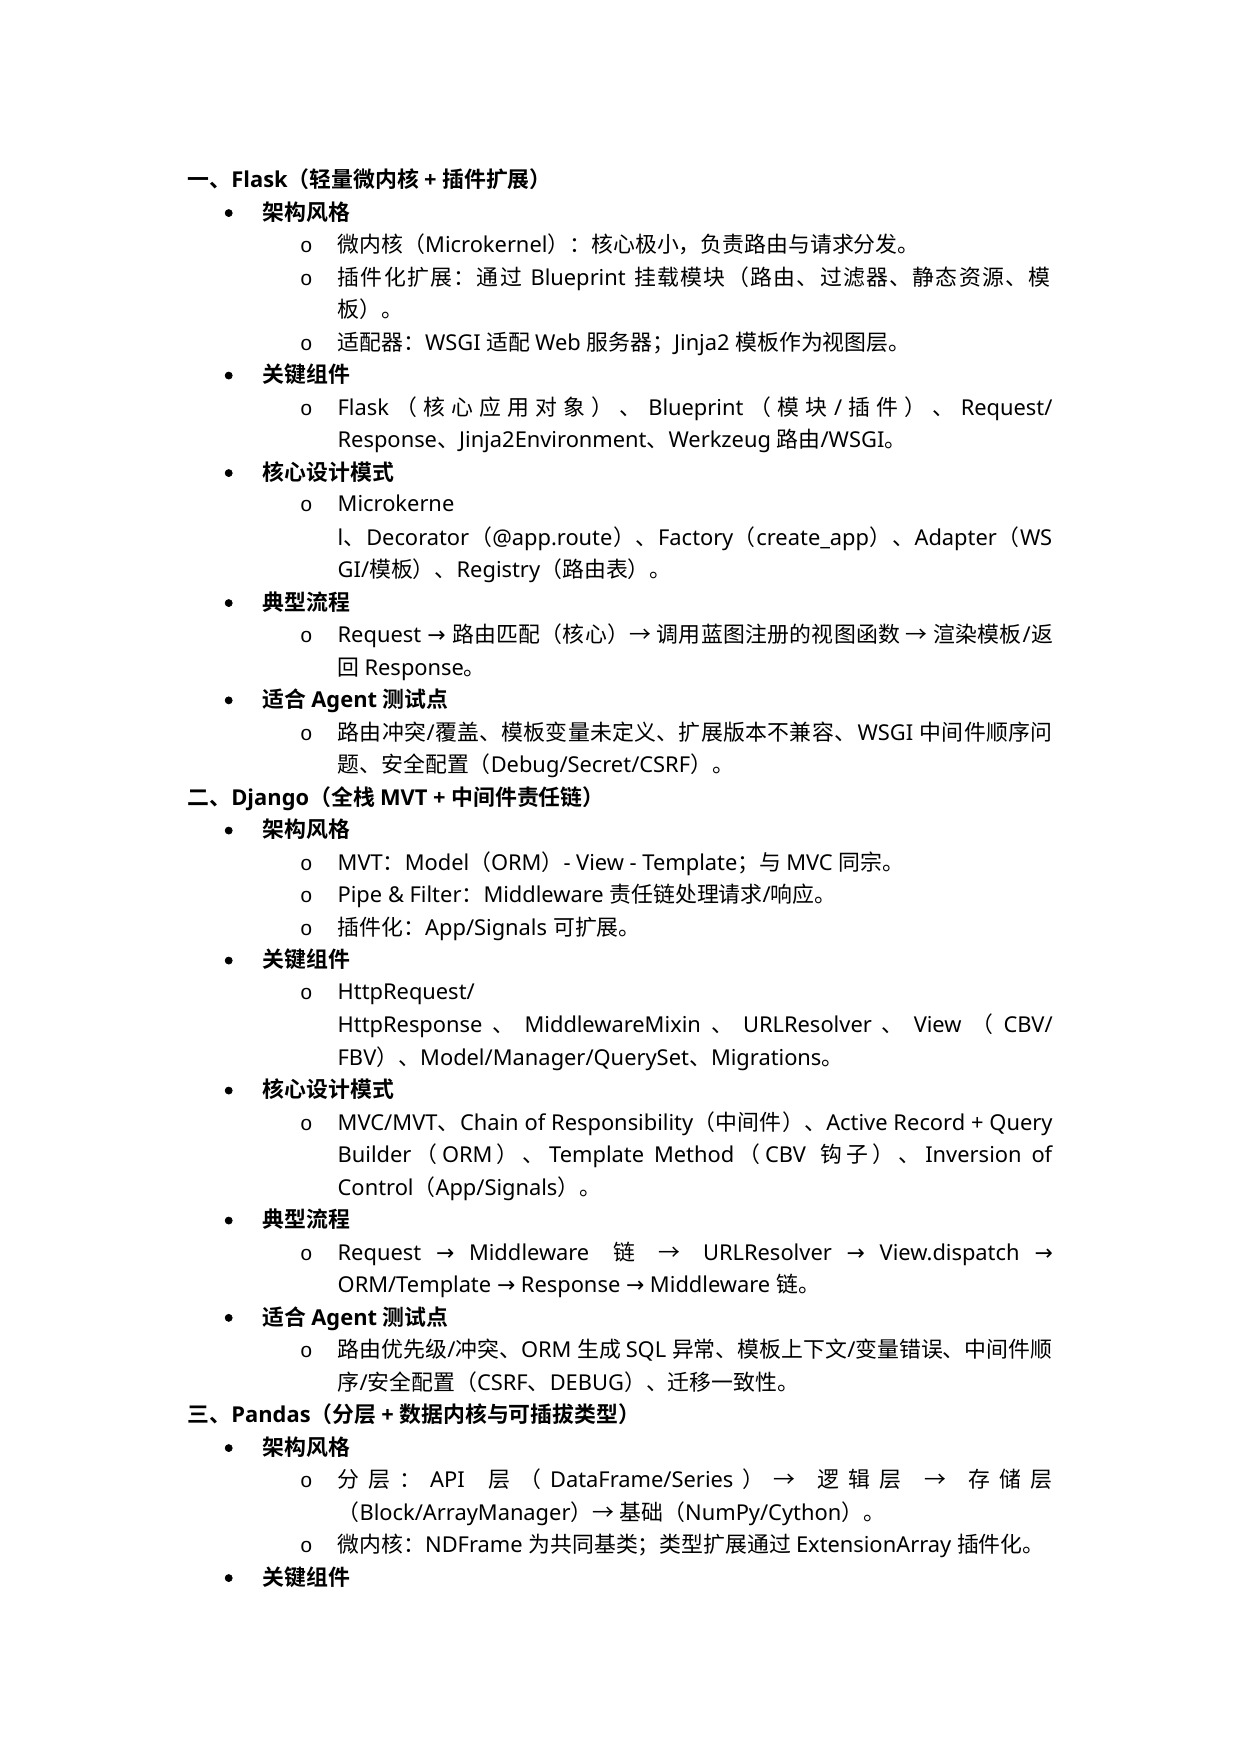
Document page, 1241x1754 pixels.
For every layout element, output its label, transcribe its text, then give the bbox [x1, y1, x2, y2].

list 核心设计模式 [225, 1072, 1053, 1104]
list 分层：API 层（DataFrame/Series）→ 逻辑层 → 存储层（Block/ArrayManager）→ 基础（NumPy/Cython）。 [300, 1462, 1053, 1527]
list 微内核：NDFrame 为共同基类；类型扩展通过 ExtensionArray 插件化。 [300, 1527, 1053, 1559]
list 关键组件 [225, 942, 1053, 974]
list 关键组件 [225, 357, 1053, 389]
list 适合 Agent 测试点 [225, 682, 1053, 714]
list 核心设计模式 [225, 454, 1053, 487]
list 典型流程 [225, 1202, 1053, 1234]
list Request → Middleware 链 → URLResolver → View.dispatch → ORM/Template → Response → Middleware 链。 [300, 1234, 1053, 1299]
list 架构风格 [225, 1429, 1053, 1462]
list 架构风格 [225, 194, 1053, 227]
text 一、Flask（轻量微内核 + 插件扩展） [187, 162, 1053, 194]
list 插件化：App/Signals 可扩展。 [300, 909, 1053, 942]
list 插件化扩展：通过 Blueprint 挂载模块（路由、过滤器、静态资源、模板）。 [300, 259, 1053, 324]
list MVT：Model（ORM）- View - Template；与 MVC 同宗。 [300, 844, 1053, 877]
text 二、Django（全栈 MVT + 中间件责任链） [187, 779, 1053, 812]
list 关键组件 [225, 1559, 1053, 1592]
list MVC/MVT、Chain of Responsibility（中间件）、Active Record + Query Builder（ORM）、Template Method（CBV 钩子）、Inversion of Control（App/Signals）。 [300, 1104, 1053, 1202]
list 架构风格 [225, 812, 1053, 844]
list 路由冲突/覆盖、模板变量未定义、扩展版本不兼容、WSGI 中间件顺序问题、安全配置（Debug/Secret/CSRF）。 [300, 714, 1053, 779]
list Microkernel、Decorator（@app.route）、Factory（create_app）、Adapter（WSGI/模板）、Registry（路由表）。 [300, 487, 1053, 584]
list 适配器：WSGI 适配 Web 服务器；Jinja2 模板作为视图层。 [300, 324, 1053, 357]
list Flask（核心应用对象）、Blueprint（模块/插件）、Request/Response、Jinja2Environment、Werkzeug 路由/WSGI。 [300, 389, 1053, 454]
list 微内核（Microkernel）：核心极小，负责路由与请求分发。 [300, 227, 1053, 259]
list Request → 路由匹配（核心）→ 调用蓝图注册的视图函数 → 渲染模板/返回 Response。 [300, 617, 1053, 682]
list HttpRequest/HttpResponse、MiddlewareMixin、URLResolver、View（CBV/FBV）、Model/Manager/QuerySet、Migrations。 [300, 974, 1053, 1072]
list 适合 Agent 测试点 [225, 1299, 1053, 1332]
list 路由优先级/冲突、ORM 生成 SQL 异常、模板上下文/变量错误、中间件顺序/安全配置（CSRF、DEBUG）、迁移一致性。 [300, 1332, 1053, 1397]
list 典型流程 [225, 584, 1053, 617]
text 三、Pandas（分层 + 数据内核与可插拔类型） [187, 1397, 1053, 1429]
list Pipe & Filter：Middleware 责任链处理请求/响应。 [300, 877, 1053, 909]
